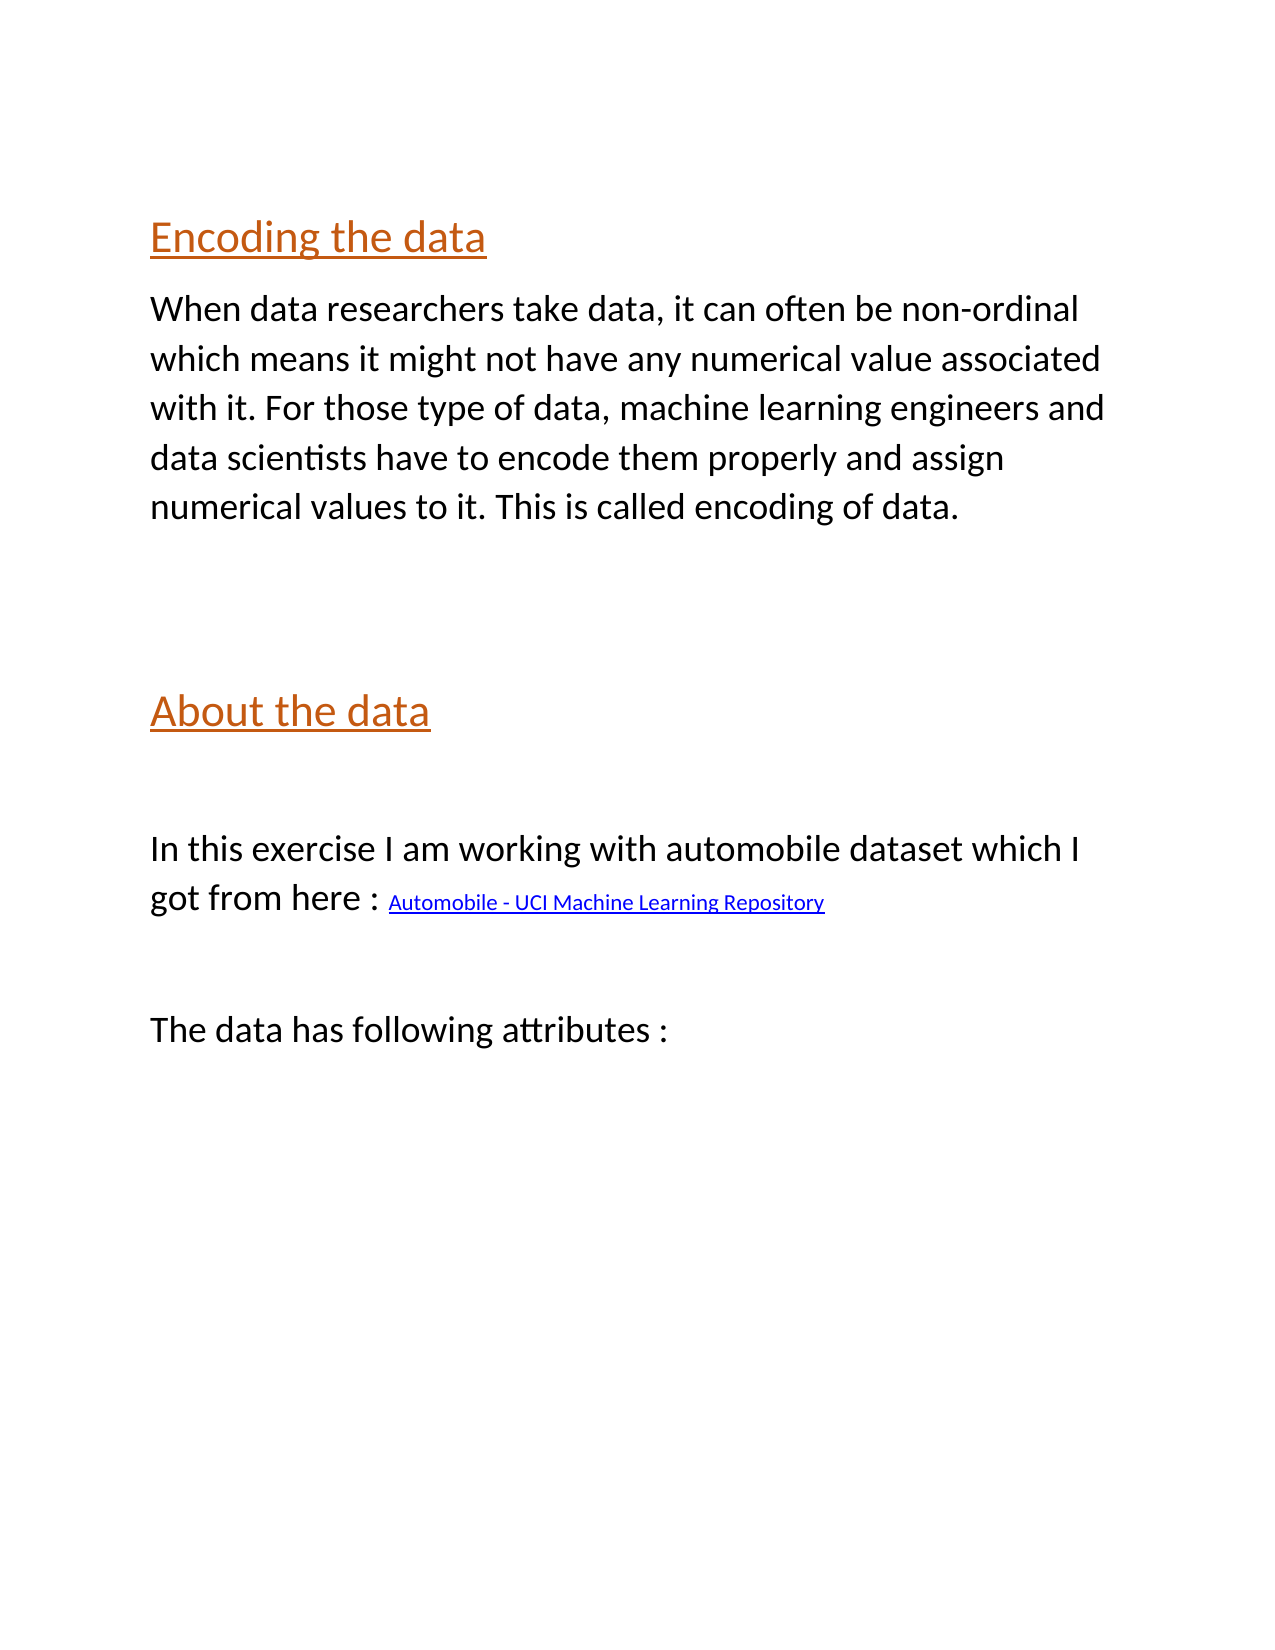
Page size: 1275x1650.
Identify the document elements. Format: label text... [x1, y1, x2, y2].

text When data researchers take data, it can often be non-ordinal which means it might not have any numerical value associated with it. For those type of data, machine learning engineers and data scientists have to encode them properly and assign numerical values to it. This is called encoding of data. [150, 285, 1125, 529]
text In this exercise I am working with automobile dataset which I got from here : Automobile - UCI Machine Learning Repository [150, 825, 1125, 920]
text Encoding the data [150, 208, 1125, 264]
text About the data [150, 682, 1125, 737]
text The data has following attributes : [150, 1006, 1125, 1052]
